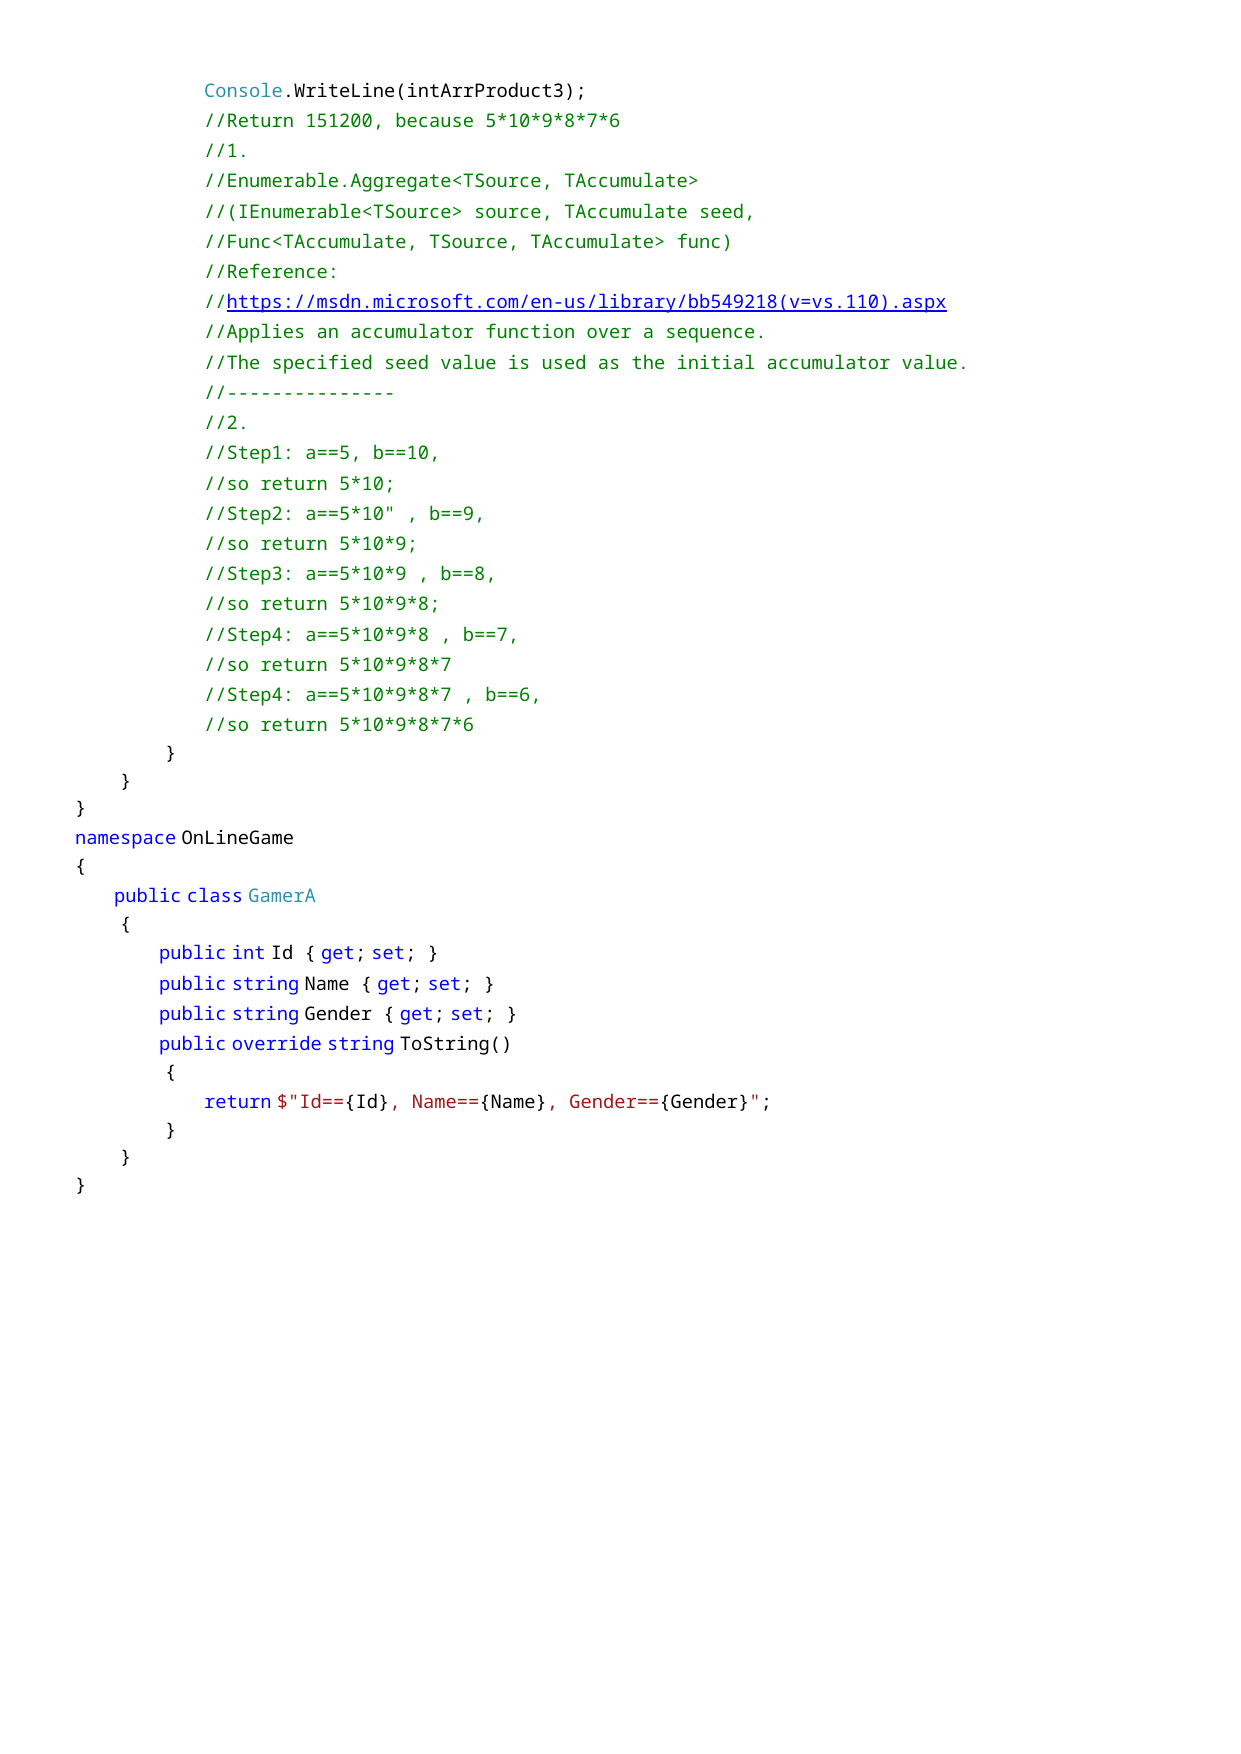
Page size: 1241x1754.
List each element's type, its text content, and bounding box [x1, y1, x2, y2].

text } [75, 767, 1165, 793]
text Console.WriteLine(intArrProduct3); [75, 75, 1165, 103]
text //Step3: a==5*10*9 , b==8, [75, 558, 1165, 586]
text //The specified seed value is used as the initial accumulator value. [75, 347, 1165, 375]
text //Step1: a==5, b==10, [75, 437, 1165, 466]
text } [75, 1143, 1165, 1169]
text } [75, 739, 1165, 765]
text namespace OnLineGame [75, 822, 1165, 850]
text //Step4: a==5*10*9*8 , b==7, [75, 619, 1165, 647]
text //so return 5*10*9; [75, 528, 1165, 556]
text return $"Id=={Id}, Name=={Name}, Gender=={Gender}"; [75, 1086, 1165, 1114]
text public override string ToString() [75, 1028, 1165, 1056]
text { [75, 852, 1165, 878]
text { [75, 1058, 1165, 1084]
text } [75, 1116, 1165, 1142]
text //Reference: [75, 256, 1165, 284]
text //so return 5*10; [75, 468, 1165, 496]
text //Func<TAccumulate, TSource, TAccumulate> func) [75, 226, 1165, 254]
text //Applies an accumulator function over a sequence. [75, 317, 1165, 345]
text } [75, 794, 1165, 820]
text public int Id { get; set; } [75, 937, 1165, 966]
text public string Name { get; set; } [75, 968, 1165, 996]
text public class GamerA [75, 880, 1165, 908]
text //1. [75, 135, 1165, 163]
text //2. [75, 407, 1165, 435]
text //Return 151200, because 5*10*9*8*7*6 [75, 105, 1165, 133]
text public string Gender { get; set; } [75, 998, 1165, 1026]
text //Step4: a==5*10*9*8*7 , b==6, [75, 679, 1165, 707]
text //--------------- [75, 377, 1165, 405]
text //Step2: a==5*10" , b==9, [75, 498, 1165, 526]
text //so return 5*10*9*8; [75, 588, 1165, 617]
text //so return 5*10*9*8*7 [75, 649, 1165, 677]
text } [75, 1171, 1165, 1197]
text //so return 5*10*9*8*7*6 [75, 709, 1165, 737]
text { [75, 910, 1165, 936]
text //Enumerable.Aggregate<TSource, TAccumulate> [75, 166, 1165, 194]
text //https://msdn.microsoft.com/en-us/library/bb549218(v=vs.110).aspx [75, 286, 1165, 314]
text //(IEnumerable<TSource> source, TAccumulate seed, [75, 196, 1165, 224]
